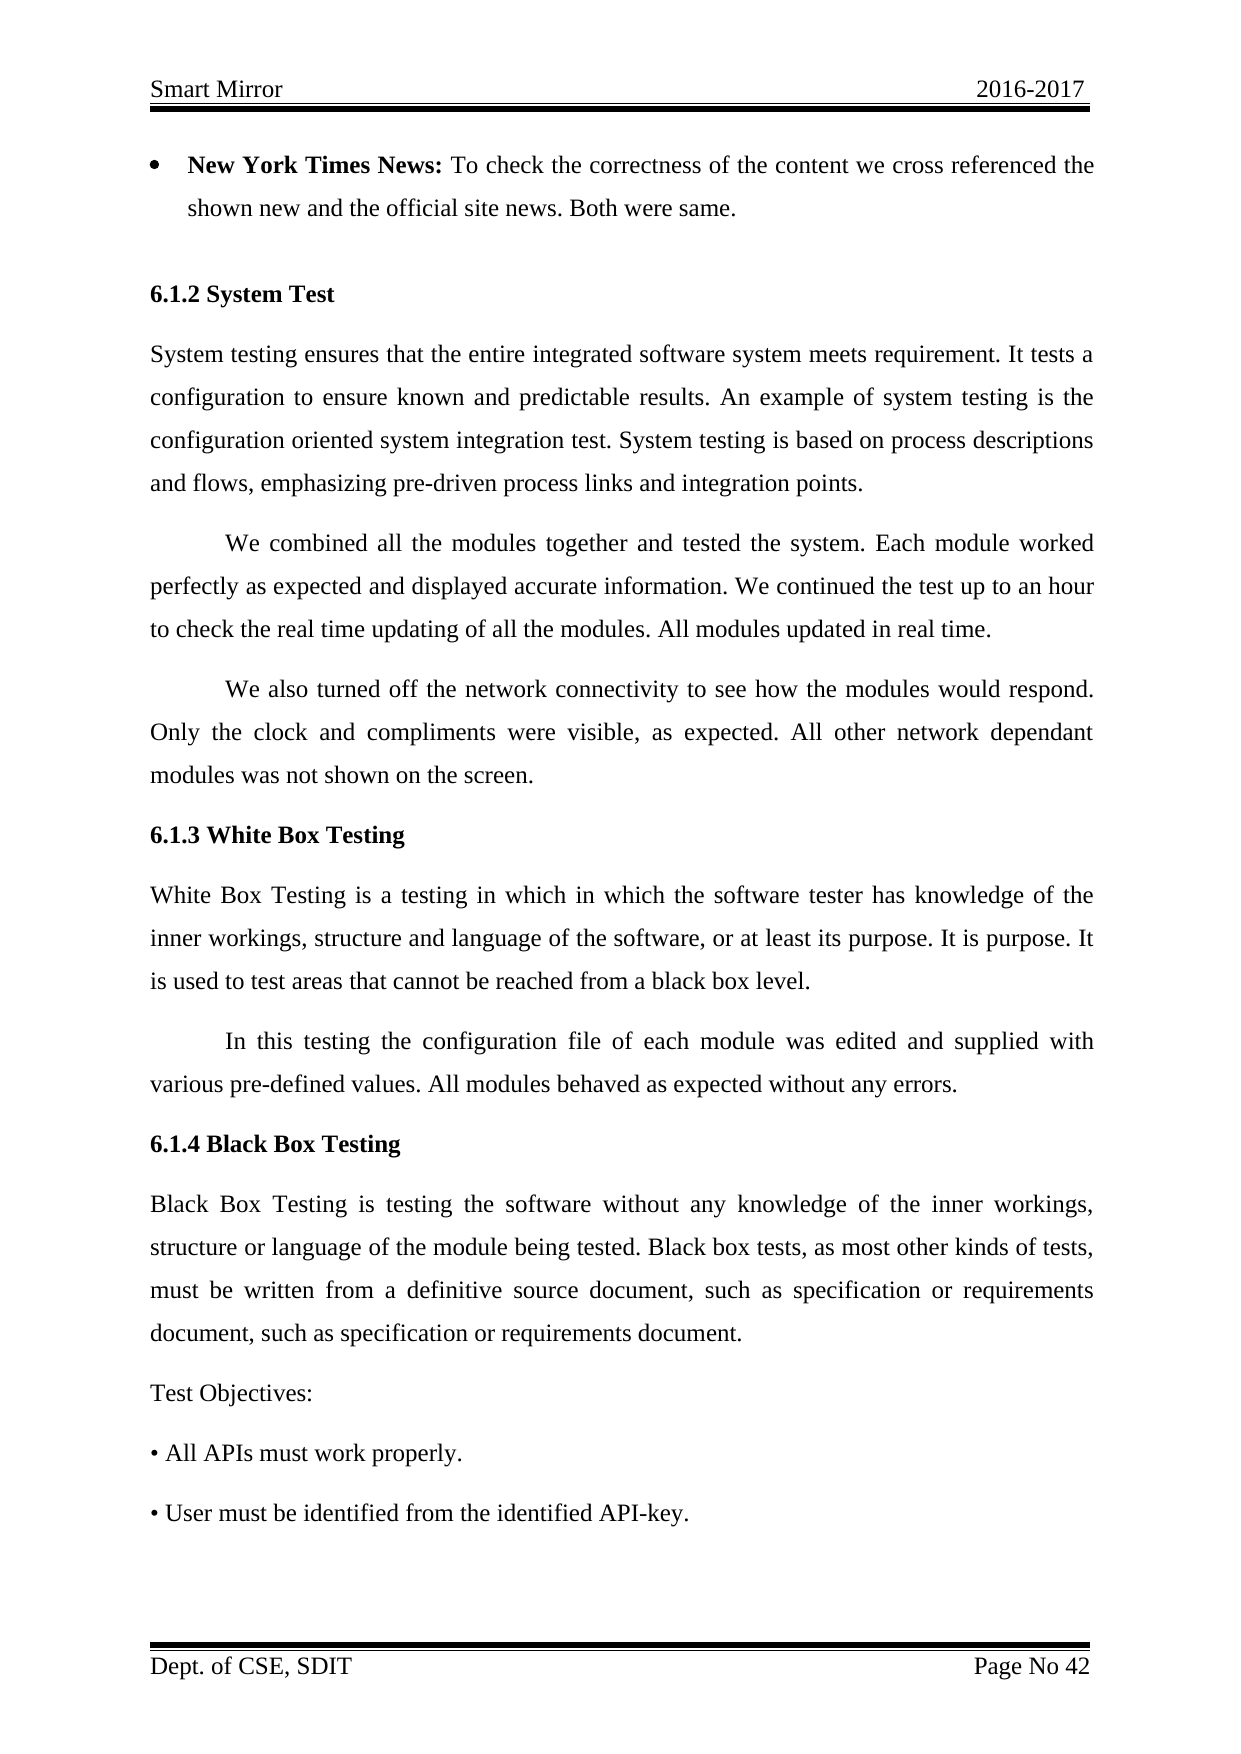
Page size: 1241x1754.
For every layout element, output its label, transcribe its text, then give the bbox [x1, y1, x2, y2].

text • All APIs must work properly. [150, 1438, 1095, 1467]
text Black Box Testing is testing the software without any knowledge of the inner workings, structure or language of the module being tested. Black box tests, as most other kinds of tests, must be written from a definitive source document, such as specification or requirements document, such as specification or requirements document. [150, 1189, 1095, 1347]
text We also turned off the network connectivity to see how the modules would respond. Only the clock and compliments were visible, as expected. All other network dependant modules was not shown on the screen. [150, 674, 1095, 789]
text System testing ensures that the entire integrated software system meets requirement. It tests a configuration to ensure known and predictable results. An example of system testing is the configuration oriented system integration test. System testing is based on process descriptions and flows, emphasizing pre-driven process links and integration points. [150, 339, 1095, 497]
text White Box Testing is a testing in which in which the software tester has knowledge of the inner workings, structure and language of the software, or at least its purpose. It is purpose. It is used to test areas that cannot be reached from a black box level. [150, 880, 1095, 995]
text Test Objectives: [150, 1378, 1095, 1407]
text In this testing the configuration file of each module was edited and supplied with various pre-defined values. All modules behaved as expected without any errors. [150, 1026, 1095, 1098]
text 6.1.3 White Box Testing [150, 820, 1095, 849]
text We combined all the modules together and tested the system. Each module worked perfectly as expected and displayed accurate information. We continued the test up to an hour to check the real time updating of all the modules. All modules updated in real time. [150, 528, 1095, 643]
text 6.1.2 System Test [150, 279, 1095, 308]
list New York Times News: To check the correctness of the content we cross referenced the shown new and the official site news. Both were same. [150, 150, 1095, 222]
text • User must be identified from the identified API-key. [150, 1498, 1095, 1526]
text 6.1.4 Black Box Testing [150, 1129, 1095, 1158]
